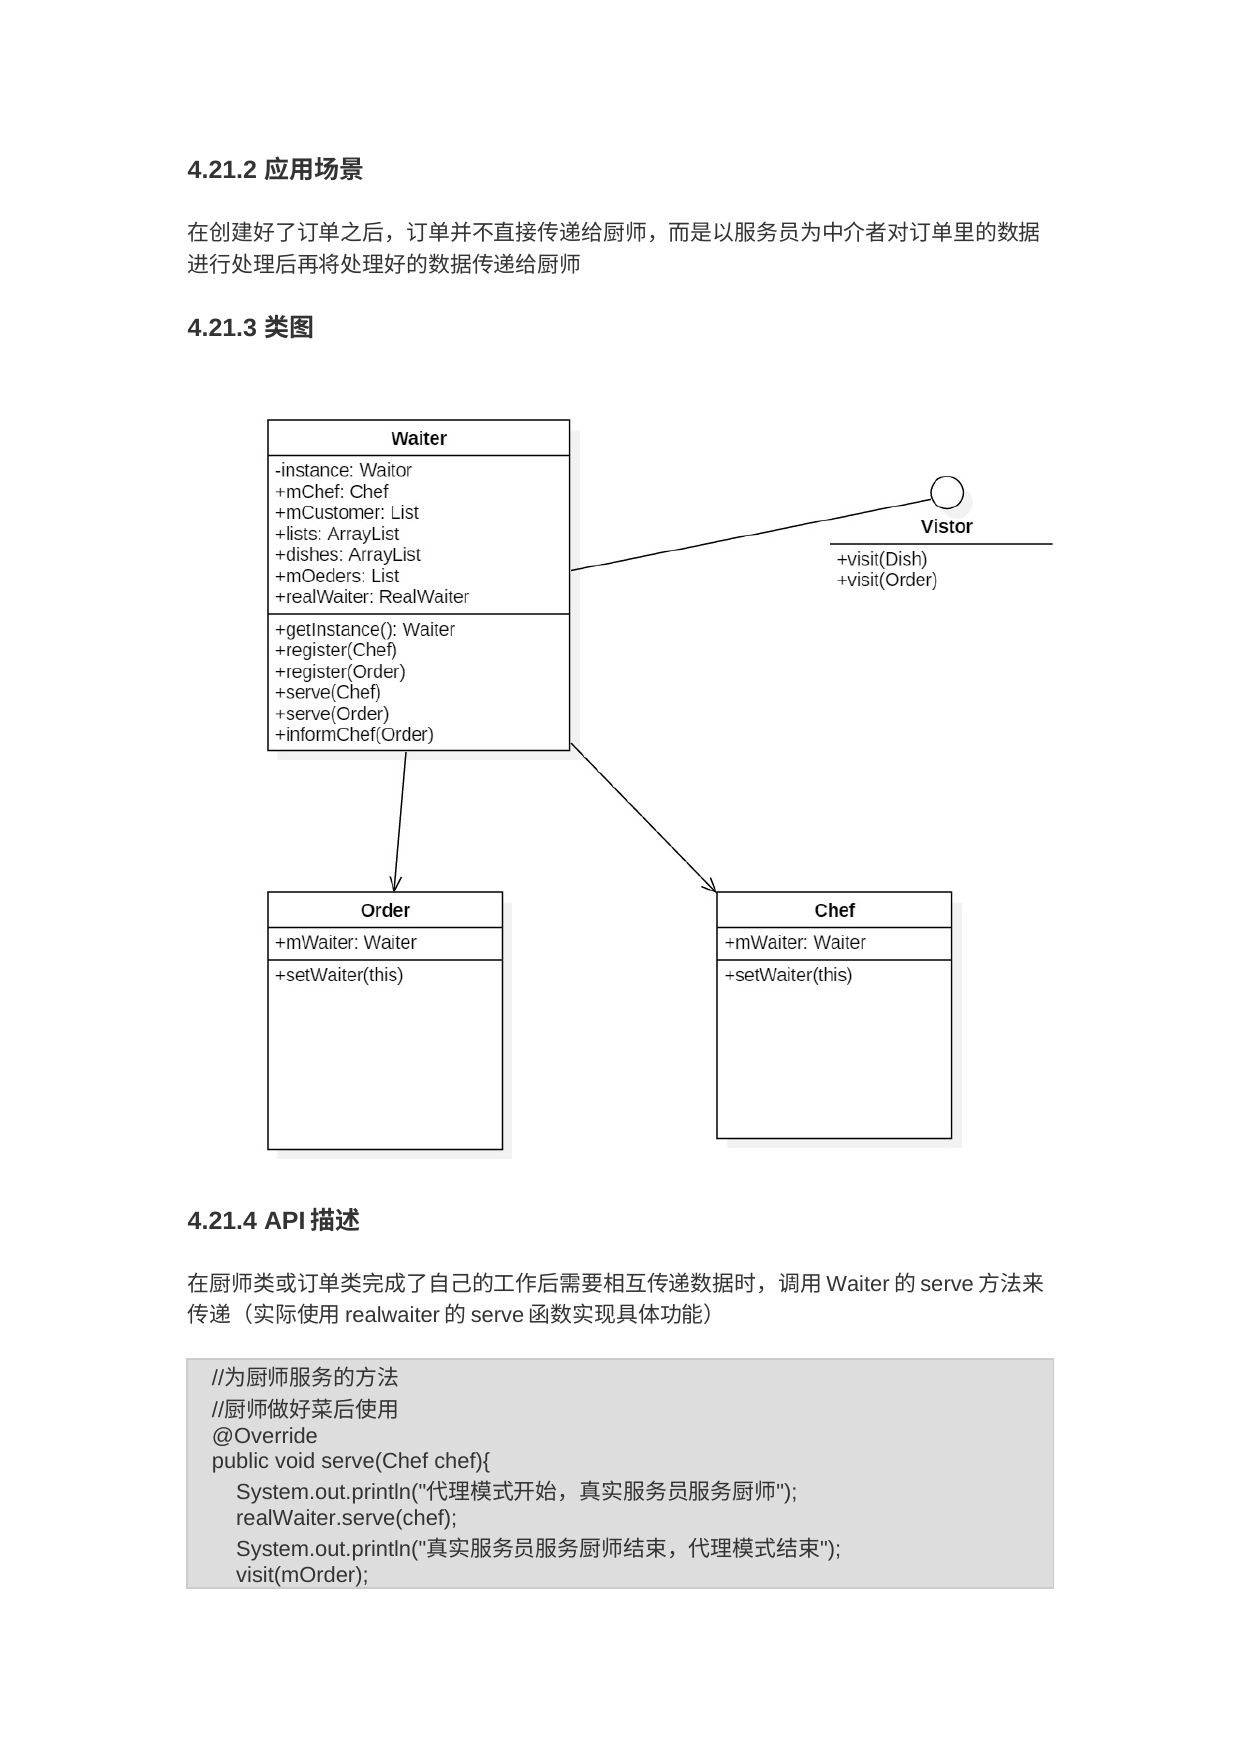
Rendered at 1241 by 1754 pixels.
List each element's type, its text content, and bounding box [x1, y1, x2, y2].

text //厨师做好菜后使用 [188, 1392, 1053, 1423]
text @Override [188, 1423, 1053, 1448]
text //为厨师服务的方法 [188, 1360, 1053, 1392]
subtitle 4.21.3 类图 [187, 308, 1053, 344]
text visit(mOrder); [188, 1561, 1053, 1587]
text 在厨师类或订单类完成了自己的工作后需要相互传递数据时，调用Waiter的serve方法来传递（实际使用realwaiter的serve函数实现具体功能） [187, 1266, 1053, 1329]
text public void serve(Chef chef){ [188, 1448, 1053, 1474]
subtitle 在创建好了订单之后，订单并不直接传递给厨师，而是以服务员为中介者对订单里的数据进行处理后再将处理好的数据传递给厨师 [187, 215, 1053, 279]
text realWaiter.serve(chef); [188, 1505, 1053, 1531]
text System.out.println("真实服务员服务厨师结束，代理模式结束"); [188, 1531, 1053, 1561]
subtitle 4.21.4 API描述 [187, 1200, 1053, 1237]
subtitle 4.21.2 应用场景 [187, 150, 1053, 186]
picture [187, 373, 1053, 1172]
text System.out.println("代理模式开始，真实服务员服务厨师"); [188, 1474, 1053, 1505]
